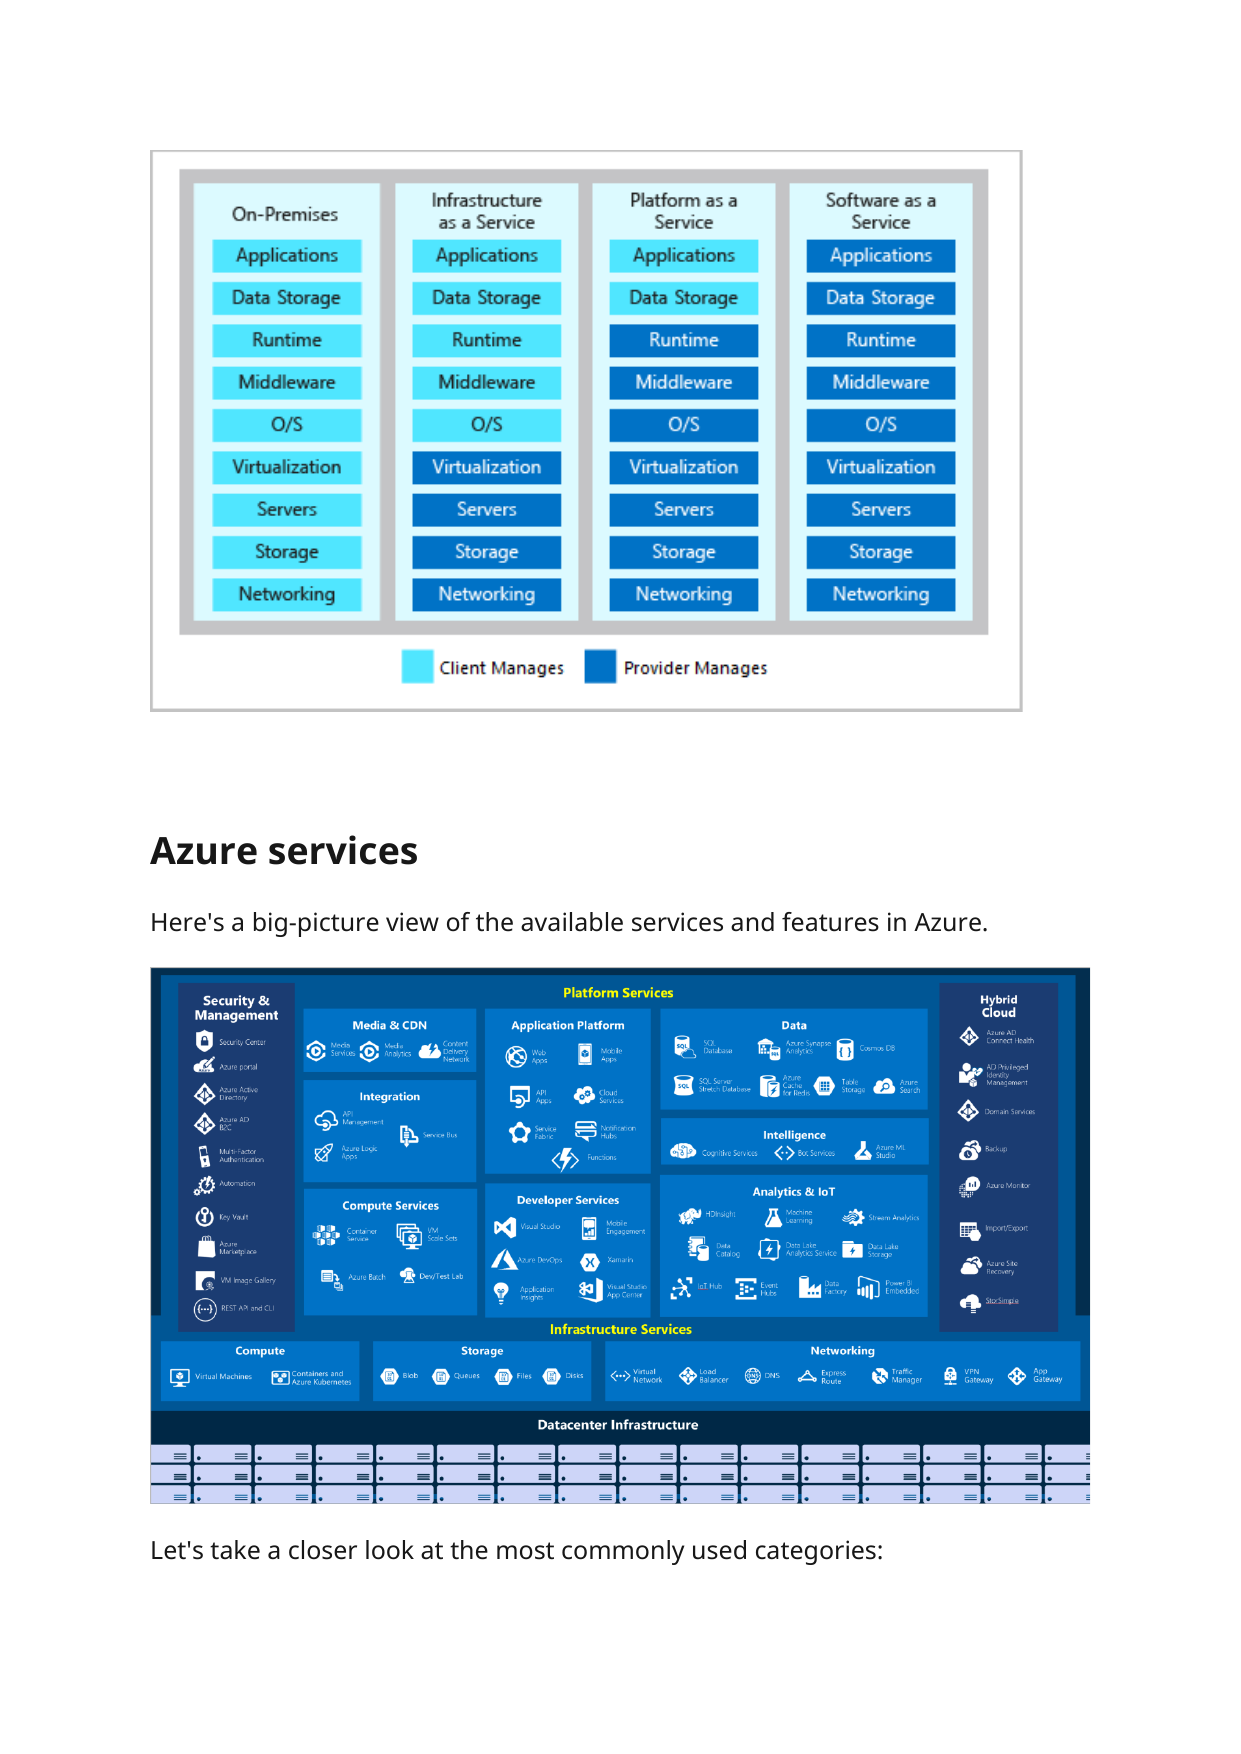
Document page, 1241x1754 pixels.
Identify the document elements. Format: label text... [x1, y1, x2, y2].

picture [150, 150, 1023, 712]
picture [150, 967, 1091, 1504]
text Here's a big-picture view of the available services and features in Azure. [150, 905, 1090, 939]
text Azure services [150, 824, 1090, 876]
text Let's take a closer look at the most commonly used categories: [150, 1532, 1090, 1566]
